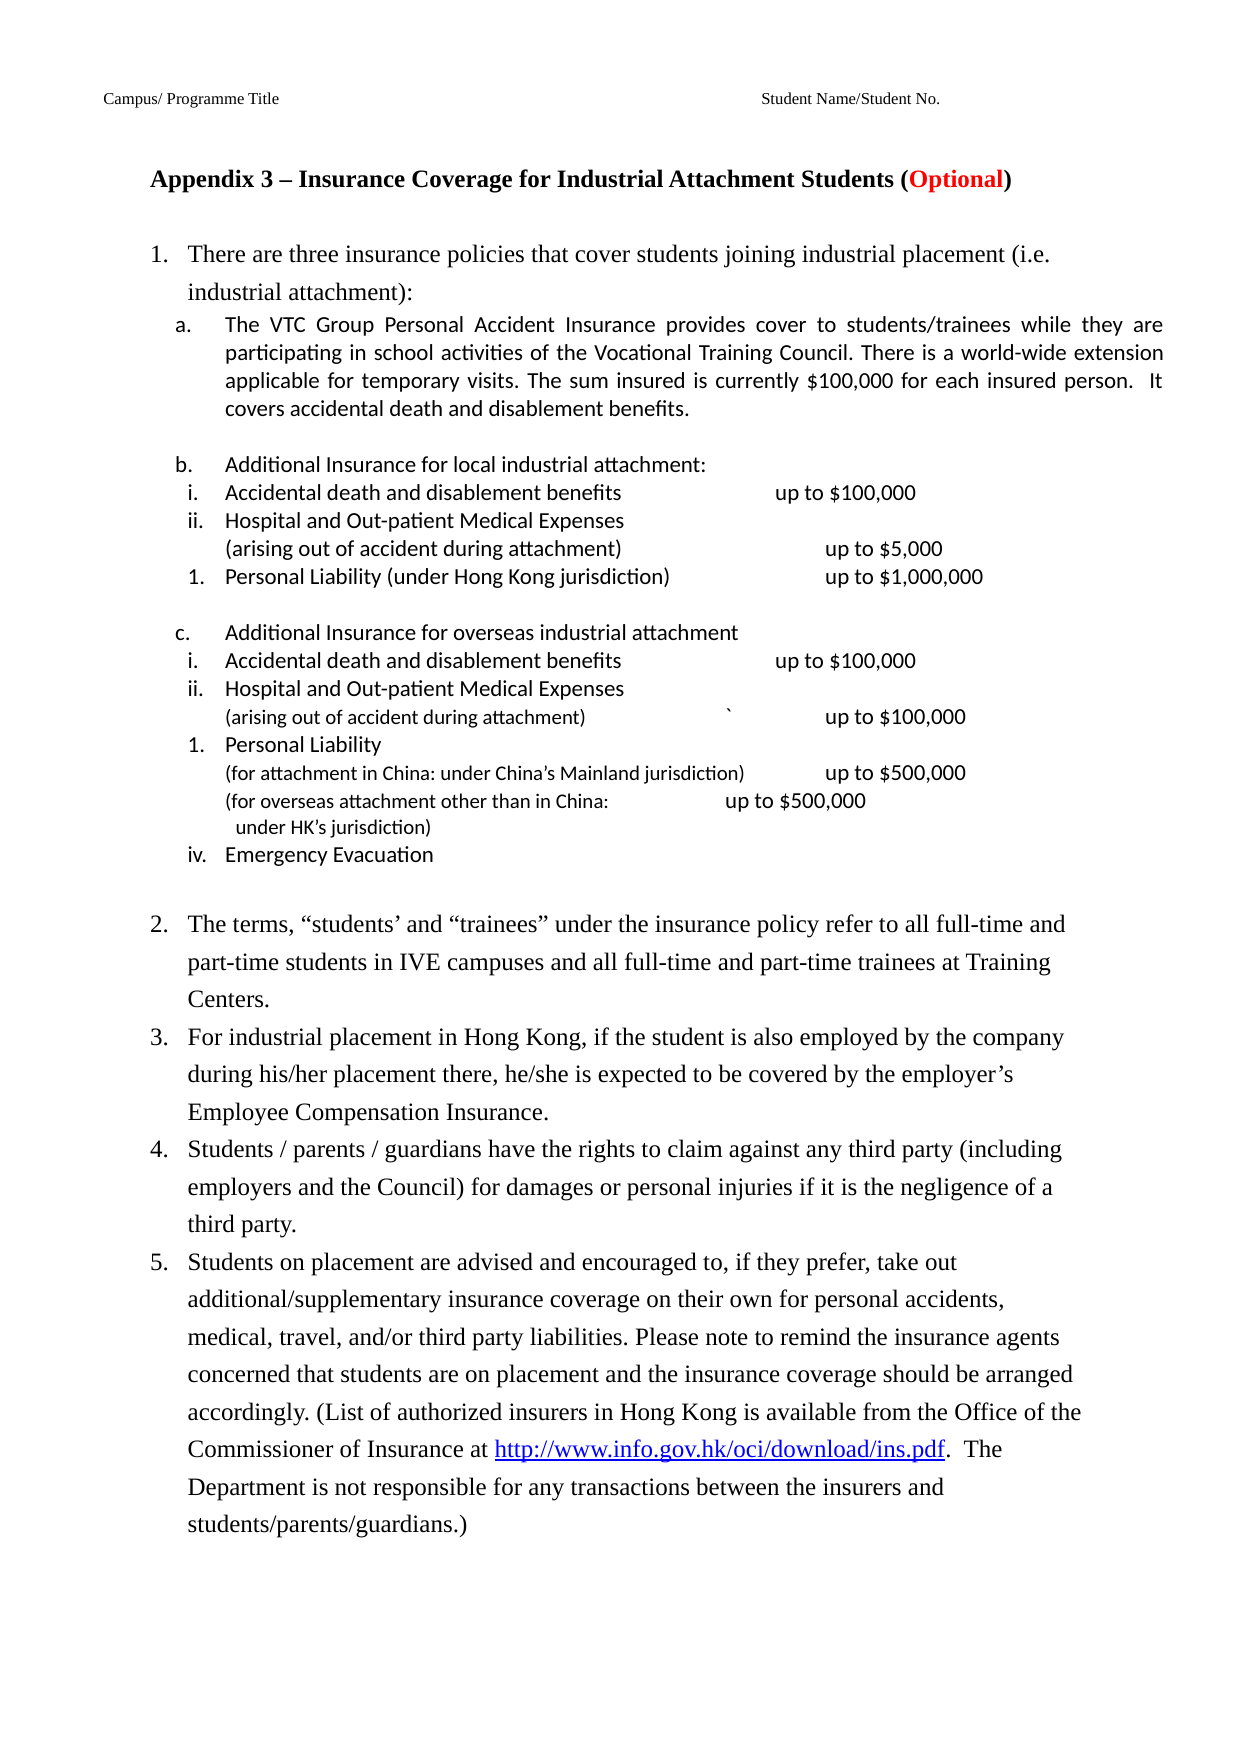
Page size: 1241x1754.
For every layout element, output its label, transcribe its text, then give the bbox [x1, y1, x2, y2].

list Students / parents / guardians have the rights to claim against any third party (including employers and the Council) for damages or personal injuries if it is the negligence of a third party. [150, 1130, 1087, 1243]
list Hospital and Out-patient Medical Expenses [187, 506, 1165, 534]
list Students on placement are advised and encouraged to, if they prefer, take out additional/supplementary insurance coverage on their own for personal accidents, medical, travel, and/or third party liabilities. Please note to remind the insurance agents concerned that students are on placement and the insurance coverage should be arranged accordingly. (List of authorized insurers in Hong Kong is available from the Office of the Commissioner of Insurance at http://www.info.gov.hk/oci/download/ins.pdf. The Department is not responsible for any transactions between the insurers and students/parents/guardians.) [150, 1243, 1087, 1543]
text (for overseas attachment other than in China: up to $500,000 [225, 786, 1165, 814]
text iv. Emergency Evacuation [187, 840, 1165, 868]
text under HK’s jurisdiction) [225, 814, 1165, 840]
list The VTC Group Personal Accident Insurance provides cover to students/trainees while they are participating in school activities of the Vocational Training Council. There is a world-wide extension applicable for temporary visits. The sum insured is currently $100,000 for each insured person. It covers accidental death and disablement benefits. [175, 310, 1165, 422]
list For industrial placement in Hong Kong, if the student is also employed by the company during his/her placement there, he/she is expected to be covered by the employer’s Employee Compensation Insurance. [150, 1018, 1087, 1130]
text (arising out of accident during attachment) up to $5,000 [100, 534, 1165, 562]
list Additional Insurance for overseas industrial attachment [175, 618, 1165, 646]
text (for attachment in China: under China’s Mainland jurisdiction) up to $500,000 [225, 758, 1165, 786]
list Accidental death and disablement benefits up to $100,000 [187, 478, 1165, 506]
list There are three insurance policies that cover students joining industrial placement (i.e. industrial attachment): [150, 235, 1087, 310]
list Additional Insurance for local industrial attachment: [175, 450, 1165, 478]
list Accidental death and disablement benefits up to $100,000 [187, 646, 1165, 674]
list The terms, “students’ and “trainees” under the insurance policy refer to all full-time and part-time students in IVE campuses and all full-time and part-time trainees at Training Centers. [150, 905, 1087, 1018]
list Personal Liability [187, 730, 1165, 758]
text (arising out of accident during attachment) ` up to $100,000 [225, 702, 1165, 730]
text Appendix 3 – Insurance Coverage for Industrial Attachment Students (Optional) [150, 160, 1087, 197]
list Personal Liability (under Hong Kong jurisdiction) up to $1,000,000 [187, 562, 1165, 590]
list Hospital and Out-patient Medical Expenses [187, 674, 1165, 702]
